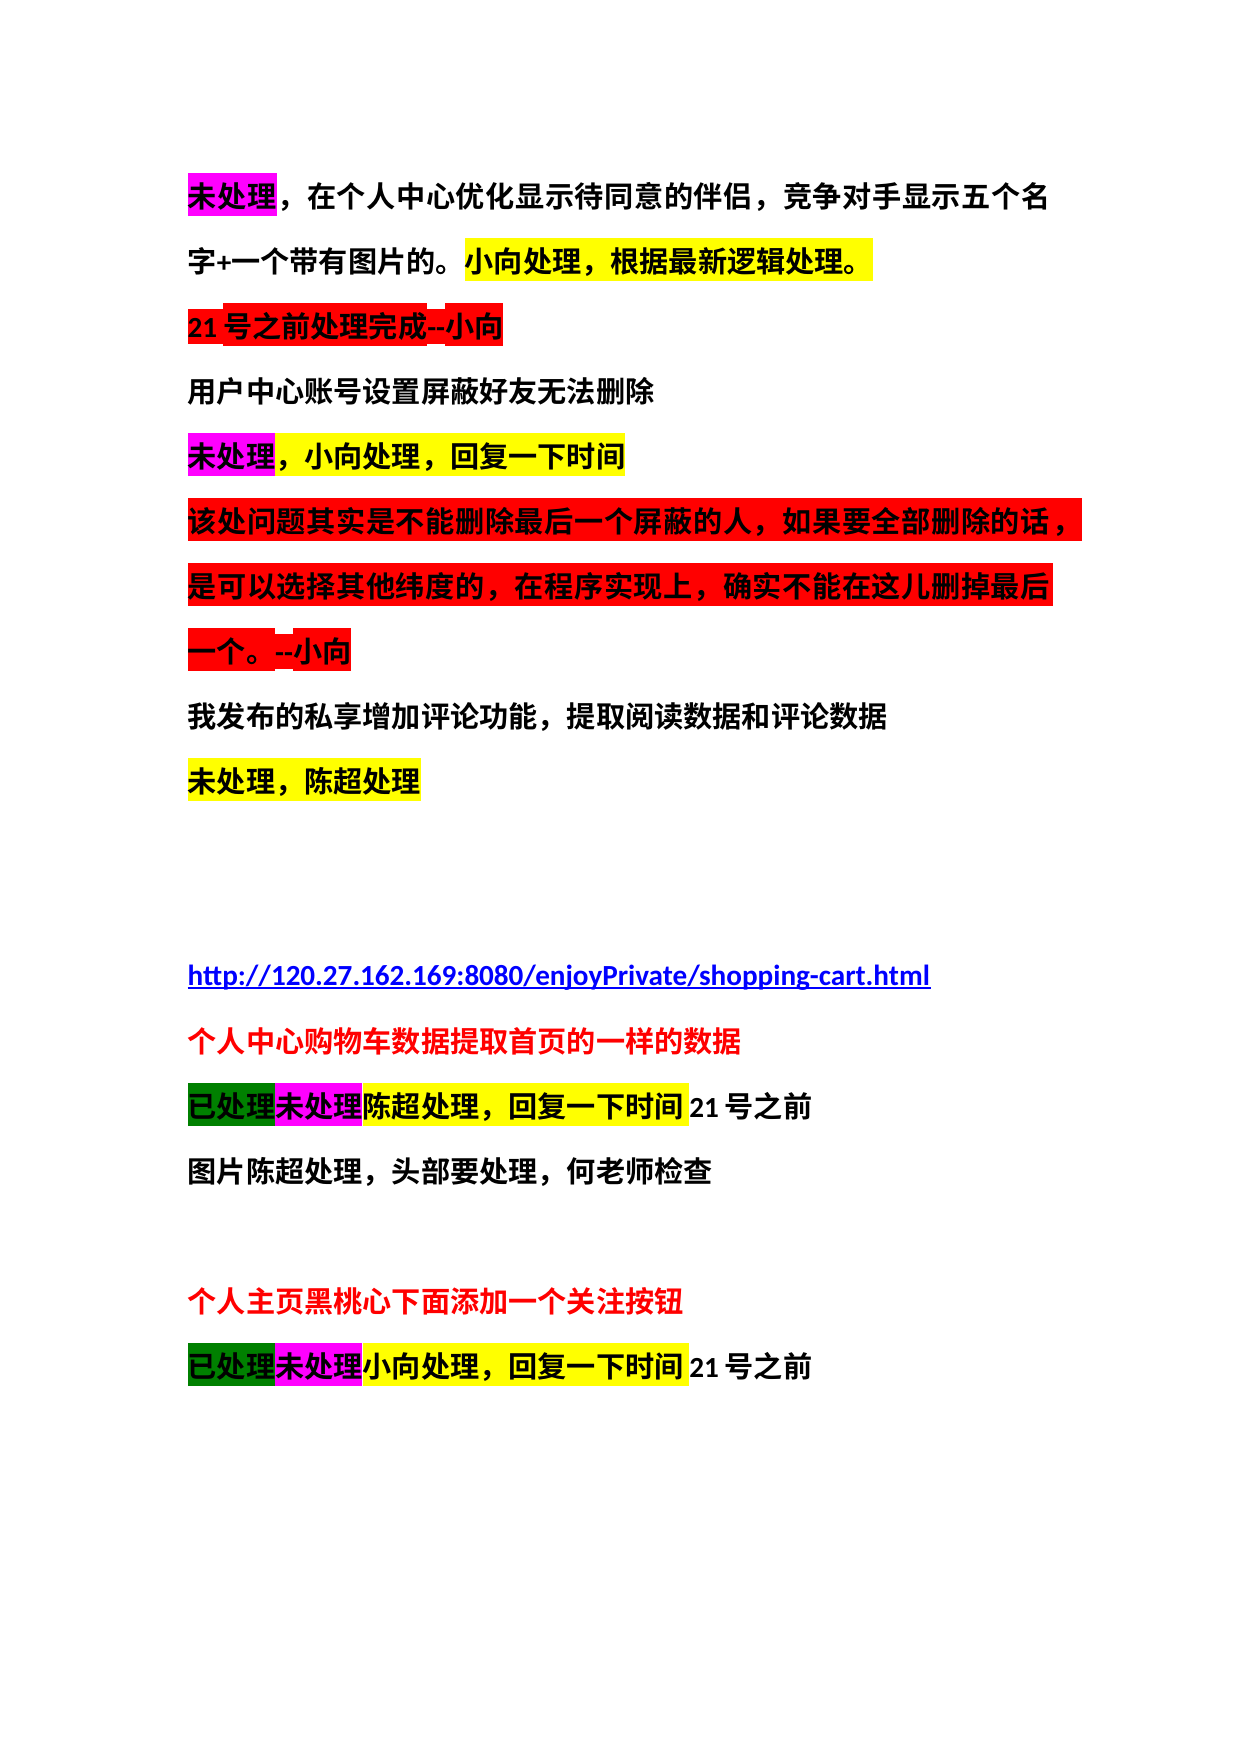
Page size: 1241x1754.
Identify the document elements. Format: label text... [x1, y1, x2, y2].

text 该处问题其实是不能删除最后一个屏蔽的人，如果要全部删除的话，是可以选择其他纬度的，在程序实现上，确实不能在这儿删掉最后一个。--小向 [187, 487, 1053, 682]
text 用户中心账号设置屏蔽好友无法删除 [187, 357, 1053, 422]
text 未处理，小向处理，回复一下时间 [187, 422, 1053, 487]
text 个人中心购物车数据提取首页的一样的数据 [187, 1007, 1053, 1072]
text http://120.27.162.169:8080/enjoyPrivate/shopping-cart.html [187, 942, 1053, 1007]
text 21号之前处理完成--小向 [187, 292, 1053, 357]
text 我发布的私享增加评论功能，提取阅读数据和评论数据 [187, 682, 1053, 747]
text 未处理，陈超处理 [187, 747, 1053, 812]
text 未处理，在个人中心优化显示待同意的伴侣，竞争对手显示五个名字+一个带有图片的。小向处理，根据最新逻辑处理。 [187, 162, 1053, 292]
text 已处理未处理小向处理，回复一下时间21号之前 [187, 1332, 1053, 1397]
text 已处理未处理陈超处理，回复一下时间21号之前 [187, 1072, 1053, 1137]
text 个人主页黑桃心下面添加一个关注按钮 [187, 1267, 1053, 1332]
text 图片陈超处理，头部要处理，何老师检查 [187, 1137, 1053, 1202]
